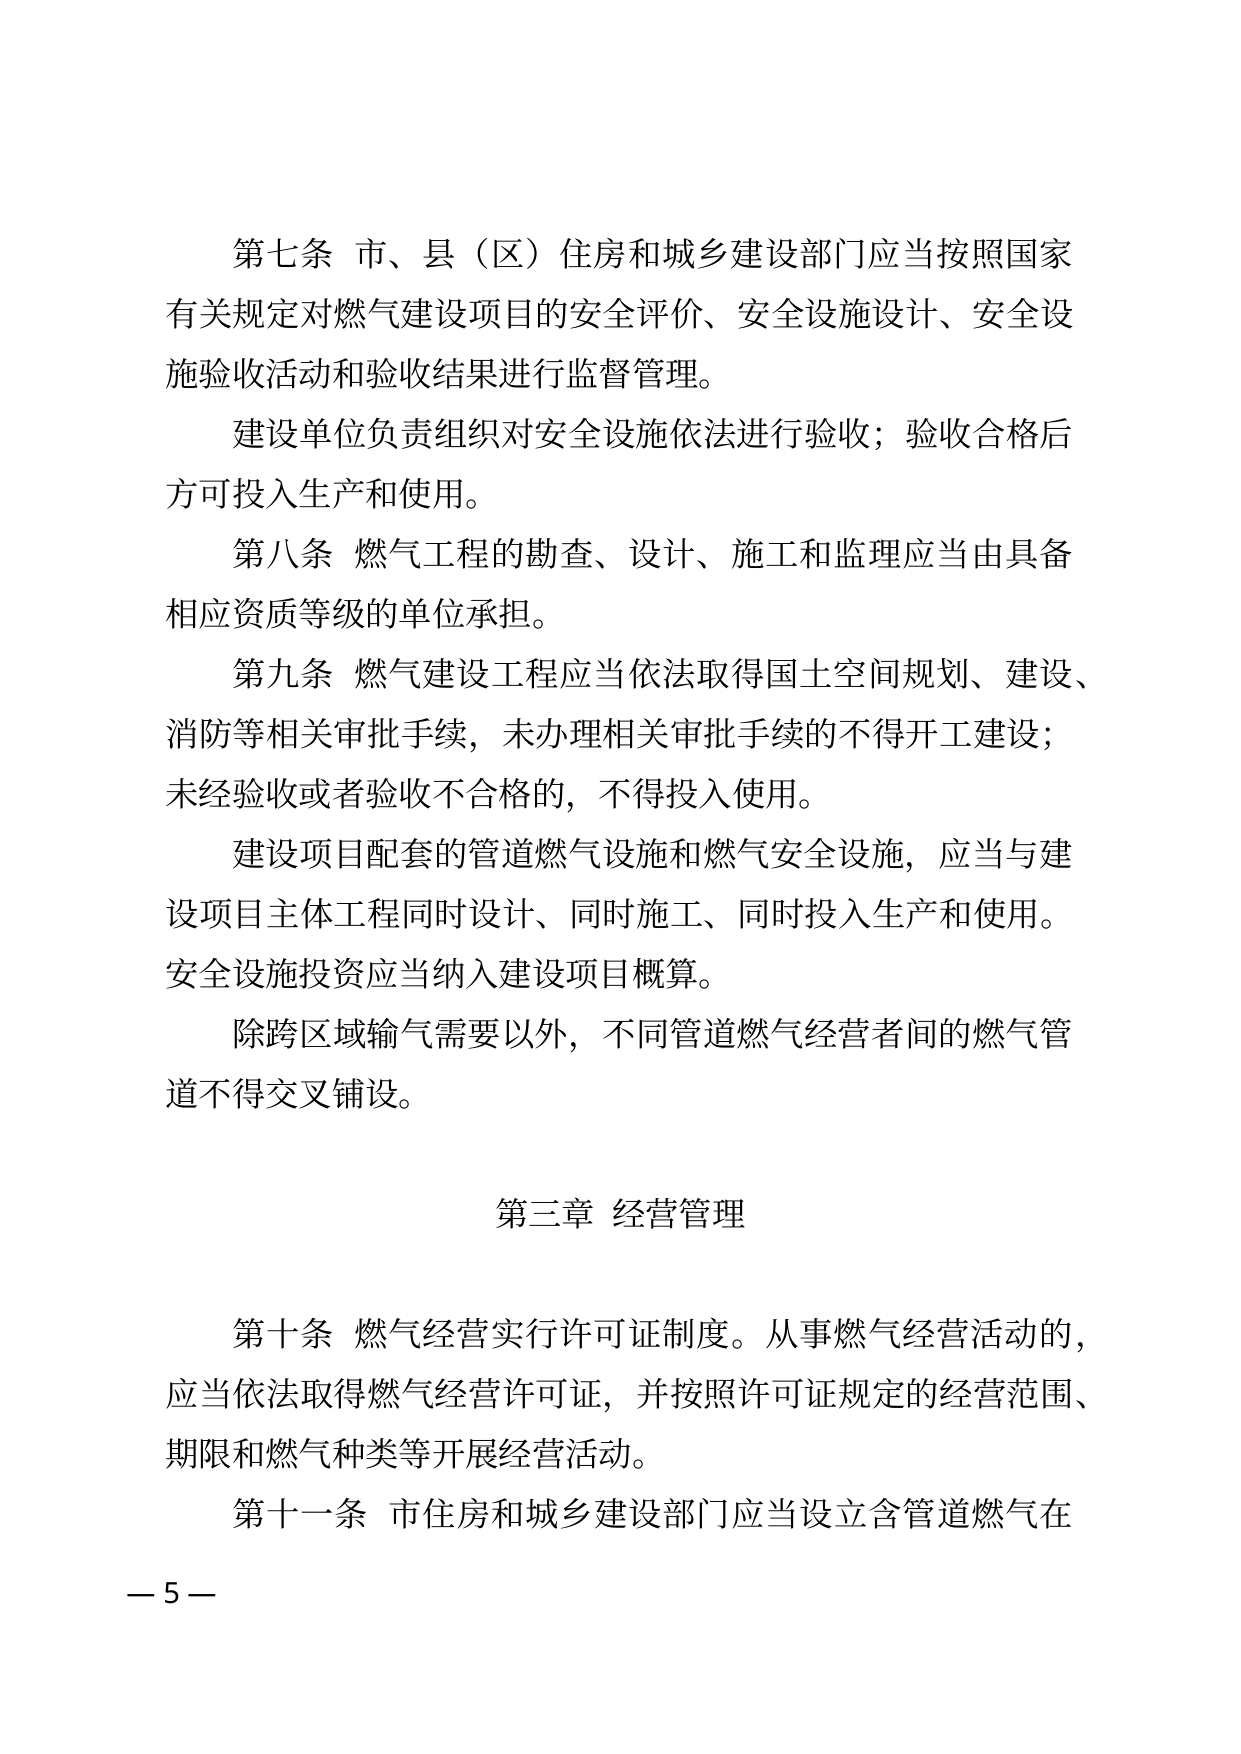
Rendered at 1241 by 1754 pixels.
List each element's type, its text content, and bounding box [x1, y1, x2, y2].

text 第三章 经营管理 [165, 1178, 1075, 1238]
text 建设项目配套的管道燃气设施和燃气安全设施，应当与建设项目主体工程同时设计、同时施工、同时投入生产和使用。安全设施投资应当纳入建设项目概算。 [165, 818, 1075, 998]
text 第九条 燃气建设工程应当依法取得国土空间规划、建设、消防等相关审批手续，未办理相关审批手续的不得开工建设；未经验收或者验收不合格的，不得投入使用。 [165, 638, 1075, 818]
text 除跨区域输气需要以外，不同管道燃气经营者间的燃气管道不得交叉铺设。 [165, 998, 1075, 1118]
text 建设单位负责组织对安全设施依法进行验收；验收合格后，方可投入生产和使用。 [165, 398, 1075, 518]
text 第八条 燃气工程的勘查、设计、施工和监理应当由具备相应资质等级的单位承担。 [165, 518, 1075, 638]
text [165, 1478, 1075, 1538]
text 第十条 燃气经营实行许可证制度。从事燃气经营活动的，应当依法取得燃气经营许可证，并按照许可证规定的经营范围、期限和燃气种类等开展经营活动。 [165, 1298, 1075, 1478]
text 第七条 市、县（区）住房和城乡建设部门应当按照国家有关规定对燃气建设项目的安全评价、安全设施设计、安全设施验收活动和验收结果进行监督管理。 [165, 218, 1075, 398]
